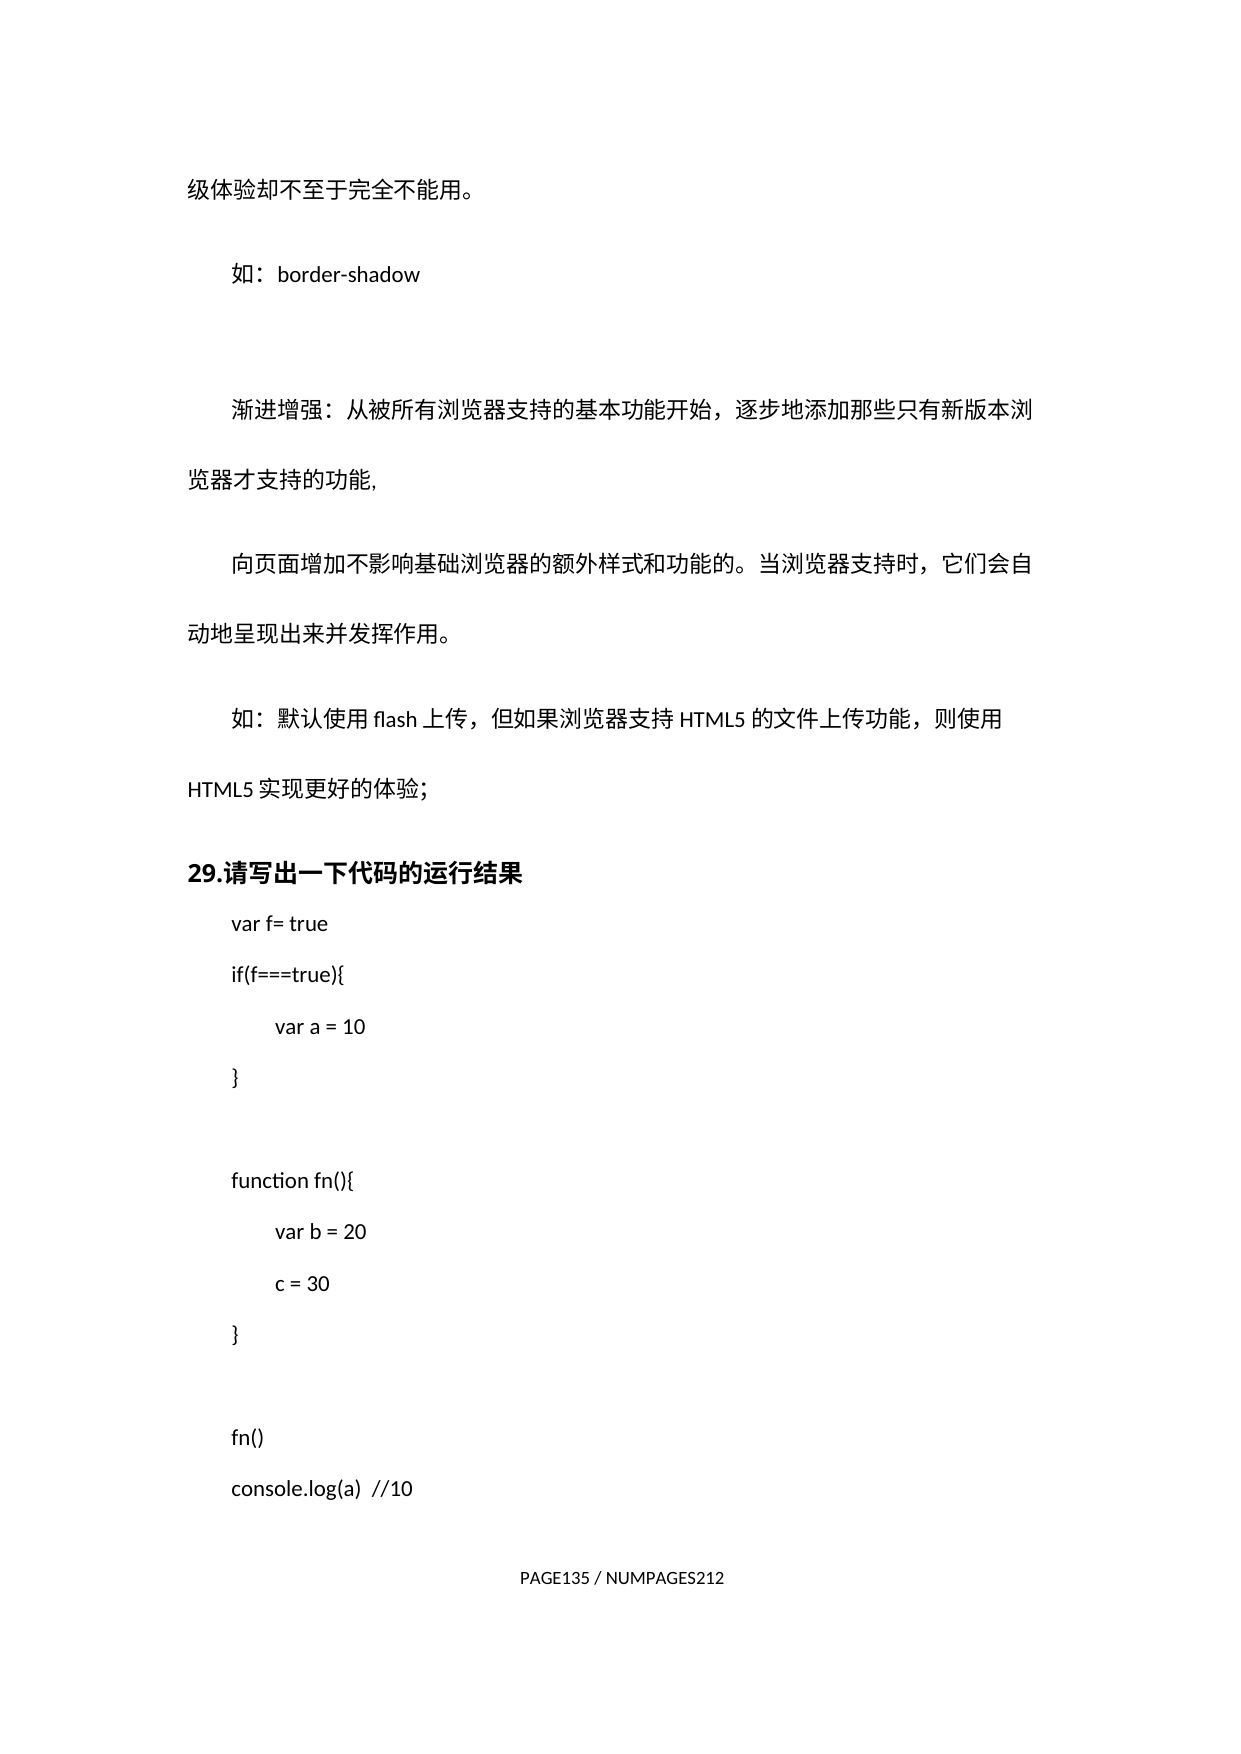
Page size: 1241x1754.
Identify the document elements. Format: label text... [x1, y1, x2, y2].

text fn() [187, 1421, 1053, 1453]
text var f= true [187, 907, 1053, 939]
text function fn(){ [187, 1164, 1053, 1196]
text } [187, 1318, 1053, 1350]
text 向页面增加不影响基础浏览器的额外样式和功能的。当浏览器支持时，它们会自动地呈现出来并发挥作用。 [187, 530, 1053, 666]
text 如：默认使用flash上传，但如果浏览器支持 HTML5 的文件上传功能，则使用HTML5实现更好的体验； [187, 685, 1053, 820]
subtitle 29.请写出一下代码的运行结果 [187, 839, 1053, 904]
text console.log(a) //10 [187, 1472, 1053, 1504]
text 如：border-shadow [187, 240, 1053, 305]
text var a = 10 [187, 1010, 1053, 1042]
text var b = 20 [187, 1215, 1053, 1248]
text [187, 156, 1053, 221]
text if(f===true){ [187, 958, 1053, 991]
text } [187, 1061, 1053, 1093]
text c = 30 [187, 1266, 1053, 1299]
text 渐进增强：从被所有浏览器支持的基本功能开始，逐步地添加那些只有新版本浏览器才支持的功能, [187, 376, 1053, 511]
